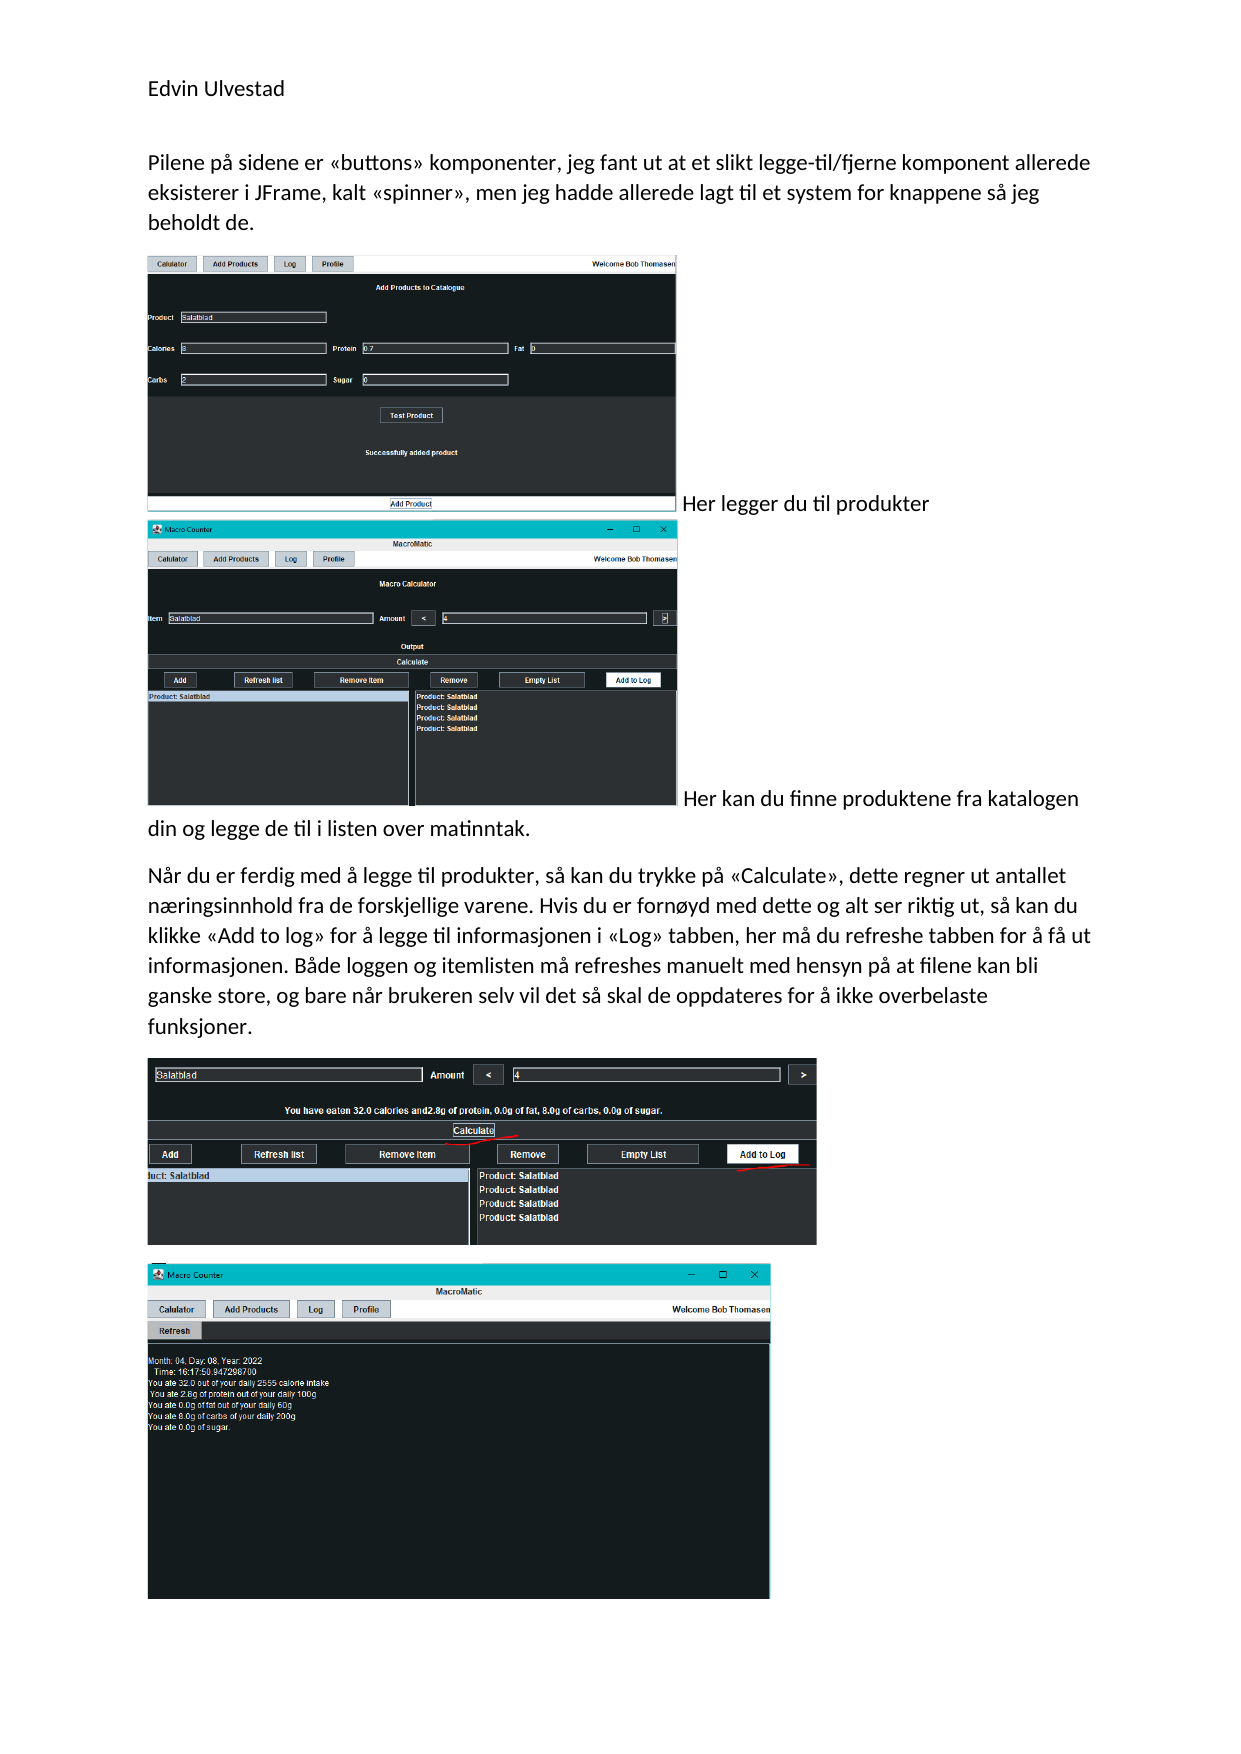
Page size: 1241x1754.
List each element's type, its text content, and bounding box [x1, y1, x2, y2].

text Når du er ferdig med å legge til produkter, så kan du trykke på «Calculate», dette regner ut antallet næringsinnhold fra de forskjellige varene. Hvis du er fornøyd med dette og alt ser riktig ut, så kan du klikke «Add to log» for å legge til informasjonen i «Log» tabben, her må du refreshe tabben for å få ut informasjonen. Både loggen og itemlisten må refreshes manuelt med hensyn på at filene kan bli ganske store, og bare når brukeren selv vil det så skal de oppdateres for å ikke overbelaste funksjoner. [148, 861, 1093, 1040]
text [148, 148, 1093, 236]
picture [147, 255, 677, 512]
picture [147, 1058, 817, 1245]
picture [147, 1263, 771, 1599]
picture [147, 519, 678, 806]
